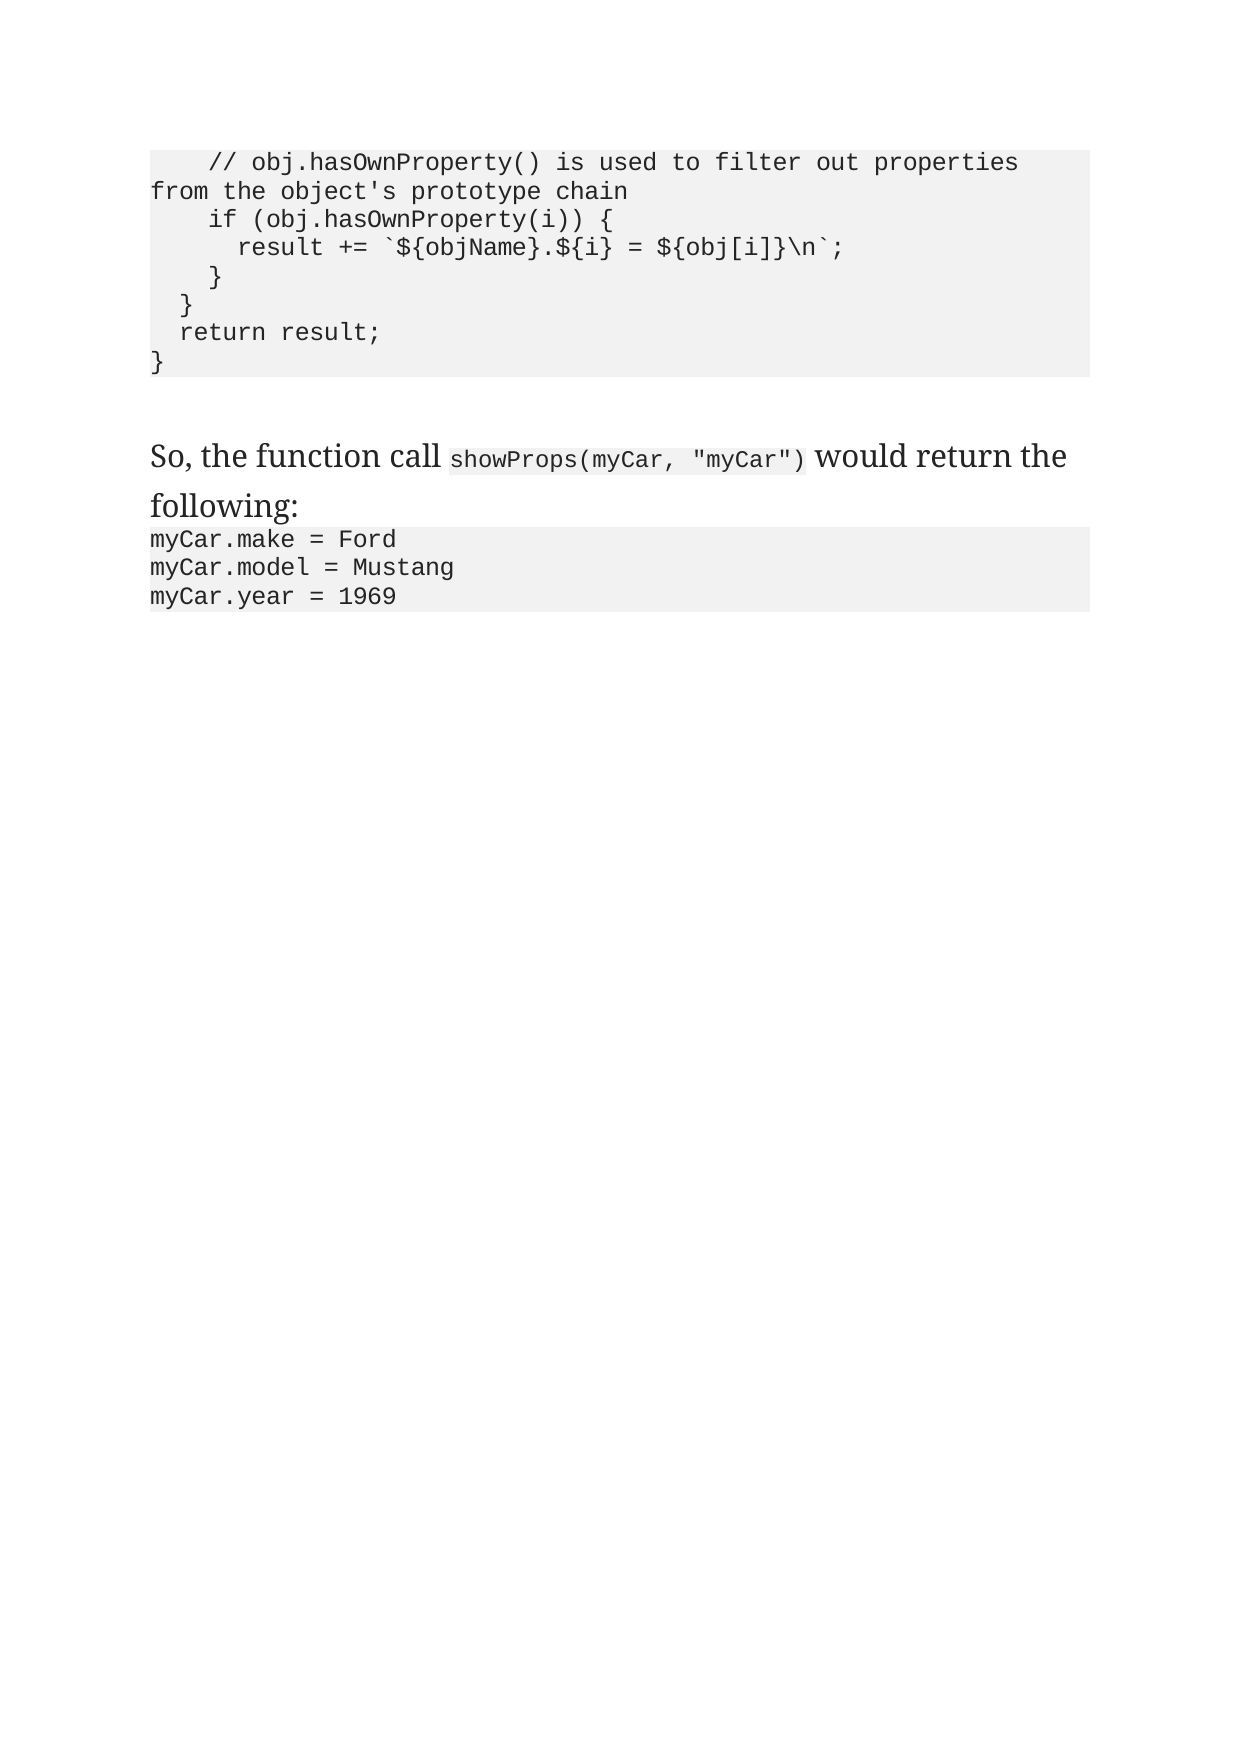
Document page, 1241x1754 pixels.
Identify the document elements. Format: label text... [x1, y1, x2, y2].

text myCar.make = Ford myCar.model = Mustang myCar.year = 1969 [150, 527, 1090, 612]
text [150, 150, 1090, 377]
text So, the function call showProps(myCar, "myCar") would return the following: [150, 427, 1090, 527]
